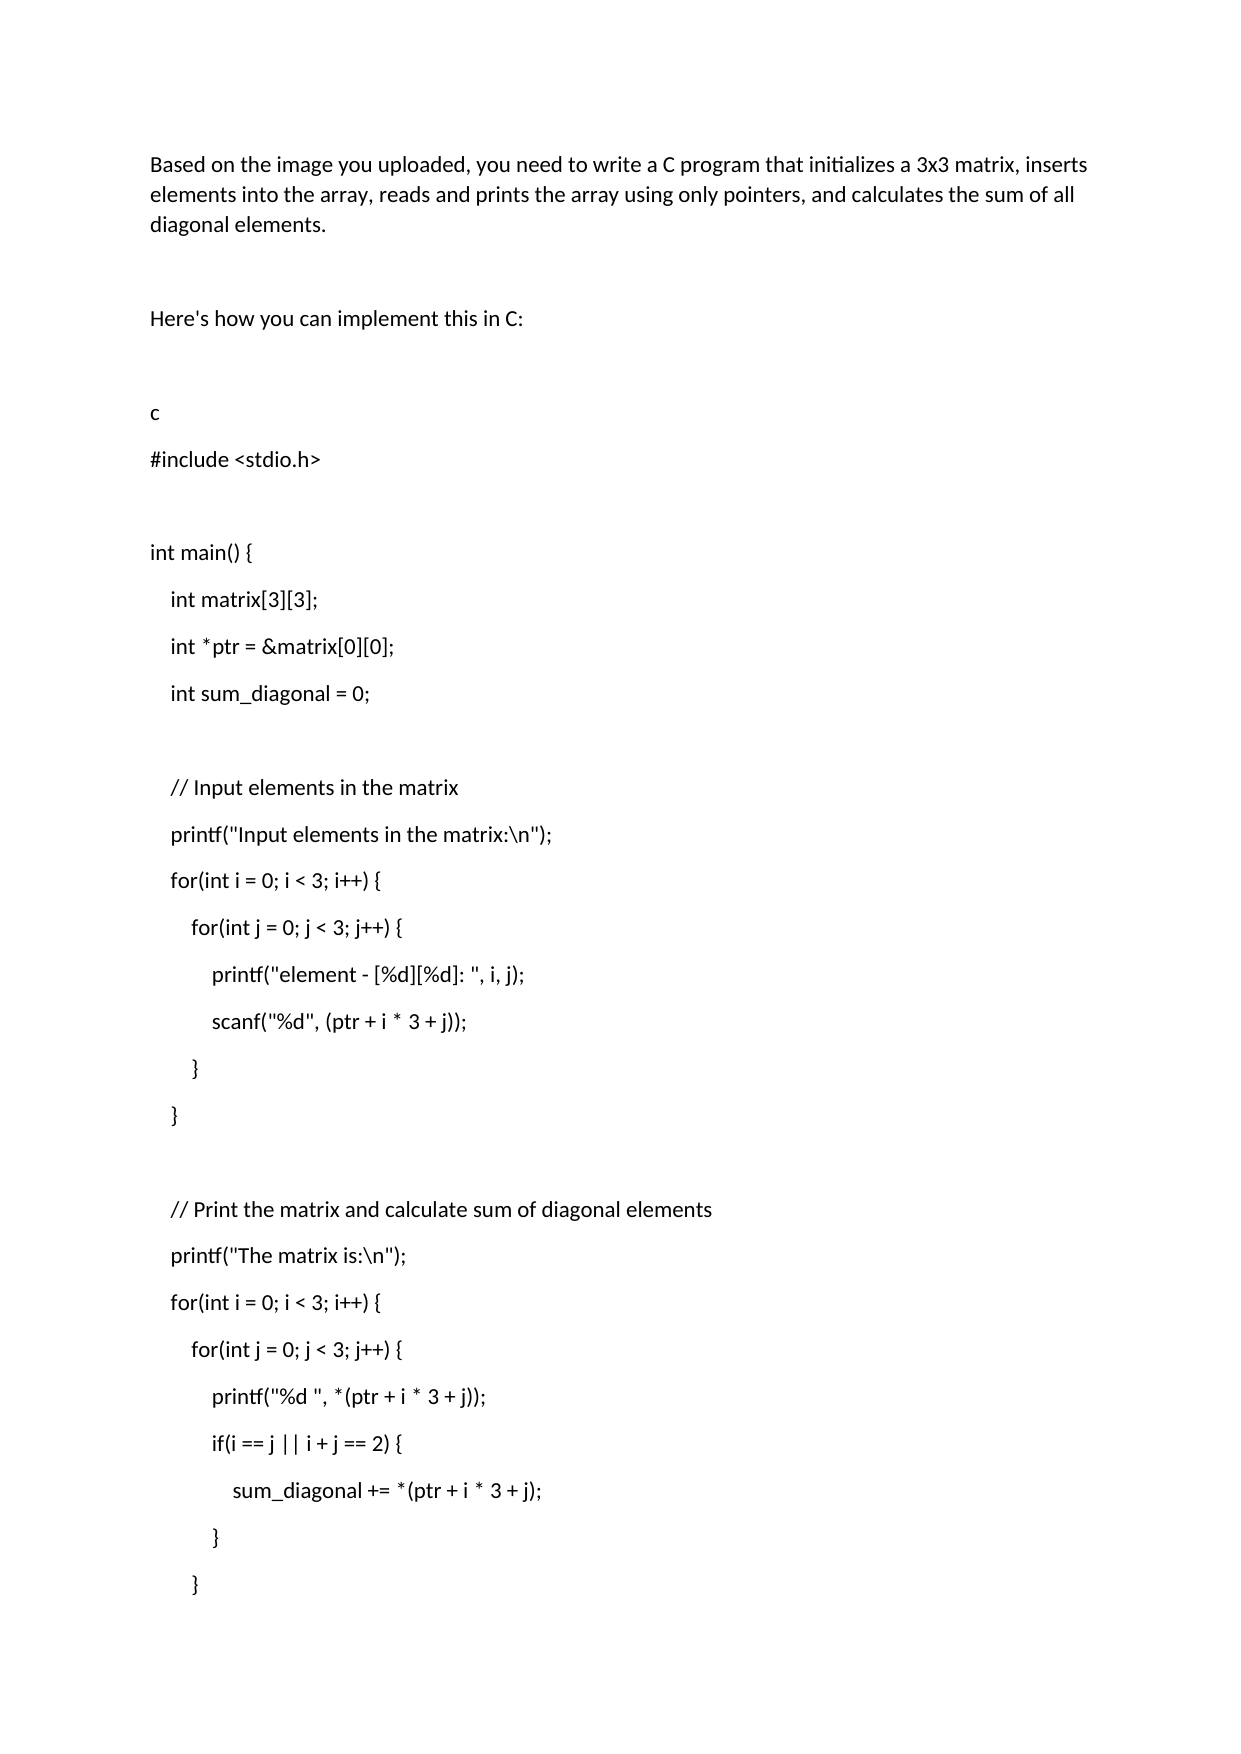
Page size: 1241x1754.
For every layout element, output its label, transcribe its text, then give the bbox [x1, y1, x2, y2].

text int sum_diagonal = 0; [150, 679, 1090, 707]
text printf("%d ", *(ptr + i * 3 + j)); [150, 1382, 1090, 1410]
text #include <stdio.h> [150, 445, 1090, 473]
text printf("The matrix is:\n"); [150, 1242, 1090, 1270]
text scanf("%d", (ptr + i * 3 + j)); [150, 1007, 1090, 1035]
text int *ptr = &matrix[0][0]; [150, 632, 1090, 660]
text int matrix[3][3]; [150, 585, 1090, 613]
text int main() { [150, 538, 1090, 567]
text printf("Input elements in the matrix:\n"); [150, 820, 1090, 848]
text sum_diagonal += *(ptr + i * 3 + j); [150, 1476, 1090, 1504]
text } [150, 1523, 1090, 1551]
text } [150, 1054, 1090, 1082]
text Here's how you can implement this in C: [150, 304, 1090, 332]
text Based on the image you uploaded, you need to write a C program that initializes a 3x3 matrix, inserts elements into the array, reads and prints the array using only pointers, and calculates the sum of all diagonal elements. [150, 150, 1090, 238]
text printf("element - [%d][%d]: ", i, j); [150, 960, 1090, 988]
text for(int j = 0; j < 3; j++) { [150, 1335, 1090, 1363]
text // Print the matrix and calculate sum of diagonal elements [150, 1195, 1090, 1223]
text } [150, 1101, 1090, 1129]
text // Input elements in the matrix [150, 773, 1090, 801]
text for(int j = 0; j < 3; j++) { [150, 913, 1090, 942]
text for(int i = 0; i < 3; i++) { [150, 867, 1090, 895]
text } [150, 1570, 1090, 1598]
text if(i == j || i + j == 2) { [150, 1429, 1090, 1457]
text c [150, 398, 1090, 426]
text for(int i = 0; i < 3; i++) { [150, 1288, 1090, 1317]
